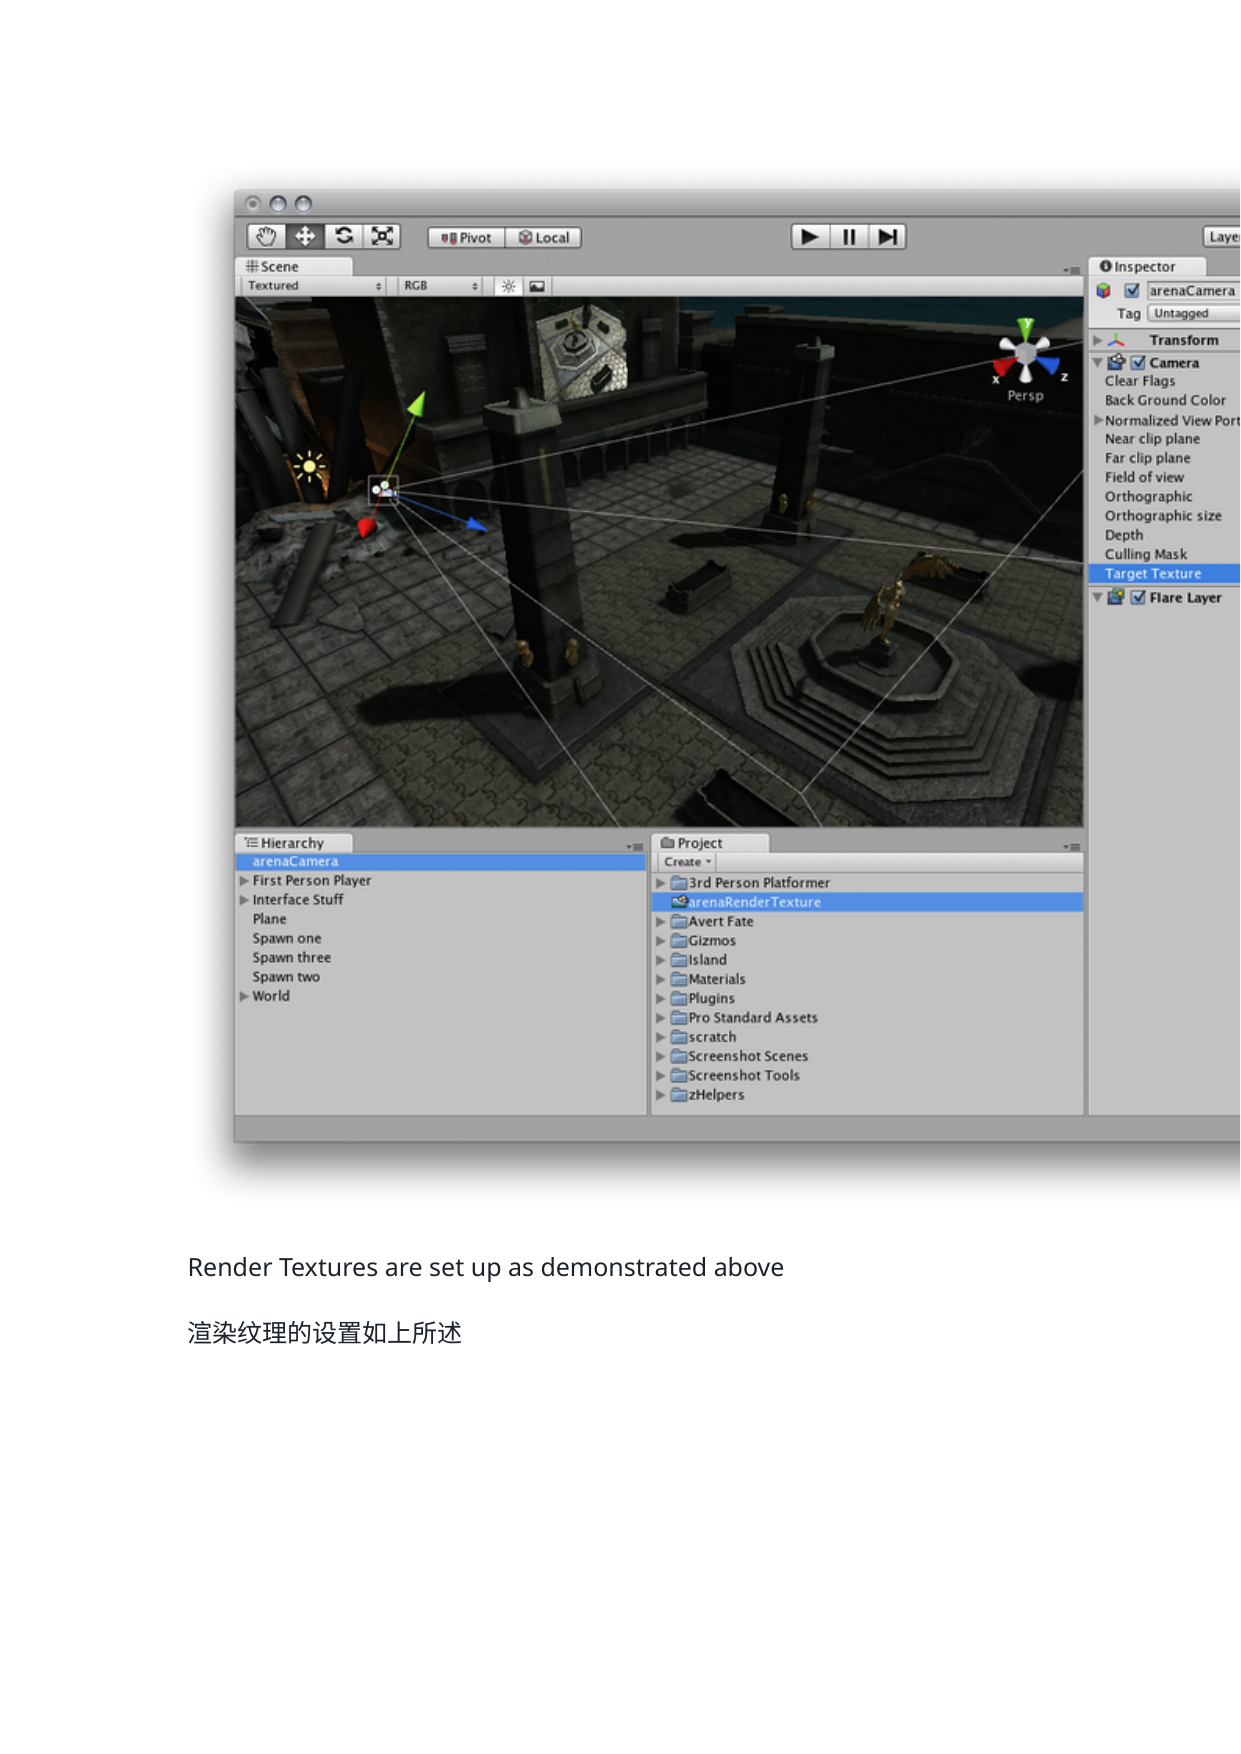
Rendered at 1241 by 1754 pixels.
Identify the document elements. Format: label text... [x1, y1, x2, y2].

text Render Textures are set up as demonstrated above [187, 1208, 1053, 1299]
text 渲染纹理的设置如上所述 [187, 1299, 1053, 1364]
picture [187, 162, 1241, 1208]
